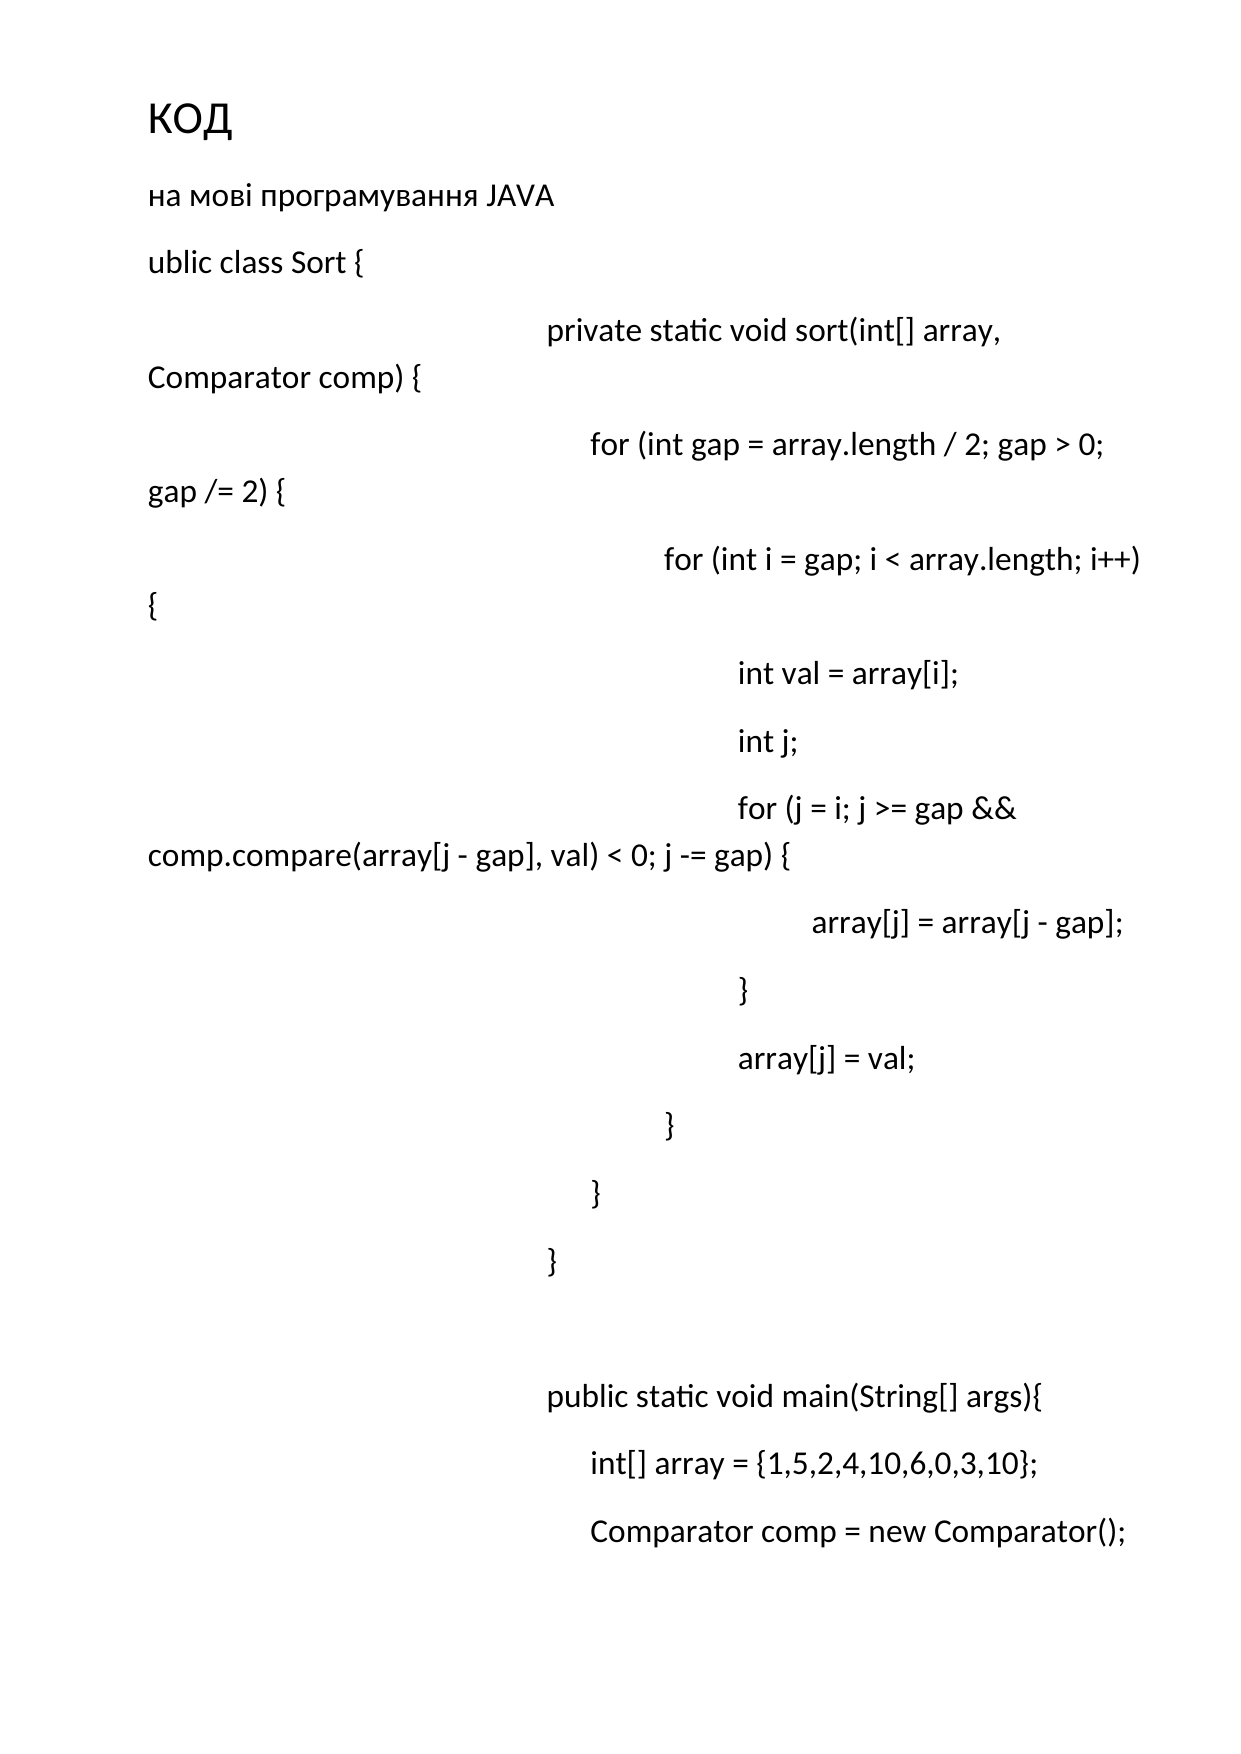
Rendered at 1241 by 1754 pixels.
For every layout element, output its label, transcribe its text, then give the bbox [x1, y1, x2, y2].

text array[j] = array[j - gap]; [148, 902, 1152, 942]
text int[] array = {1,5,2,4,10,6,0,3,10}; [148, 1442, 1152, 1483]
text for (int i = gap; i < array.length; i++) { [148, 538, 1152, 625]
text КОД [148, 88, 1152, 144]
text public static void main(String[] args){ [148, 1375, 1152, 1416]
text private static void sort(int[] array, Comparator comp) { [148, 309, 1152, 396]
text } [148, 1104, 1152, 1145]
text array[j] = val; [148, 1037, 1152, 1077]
text } [148, 969, 1152, 1010]
text int val = array[i]; [148, 652, 1152, 693]
text Comparator comp = new Comparator(); [148, 1510, 1152, 1551]
text for (int gap = array.length / 2; gap > 0; gap /= 2) { [148, 423, 1152, 511]
text } [148, 1172, 1152, 1213]
text int j; [148, 719, 1152, 760]
text for (j = i; j >= gap && comp.compare(array[j - gap], val) < 0; j -= gap) { [148, 787, 1152, 875]
text ublic class Sort { [148, 241, 1152, 282]
text } [148, 1239, 1152, 1280]
text на мові програмування JAVA [148, 174, 1152, 214]
